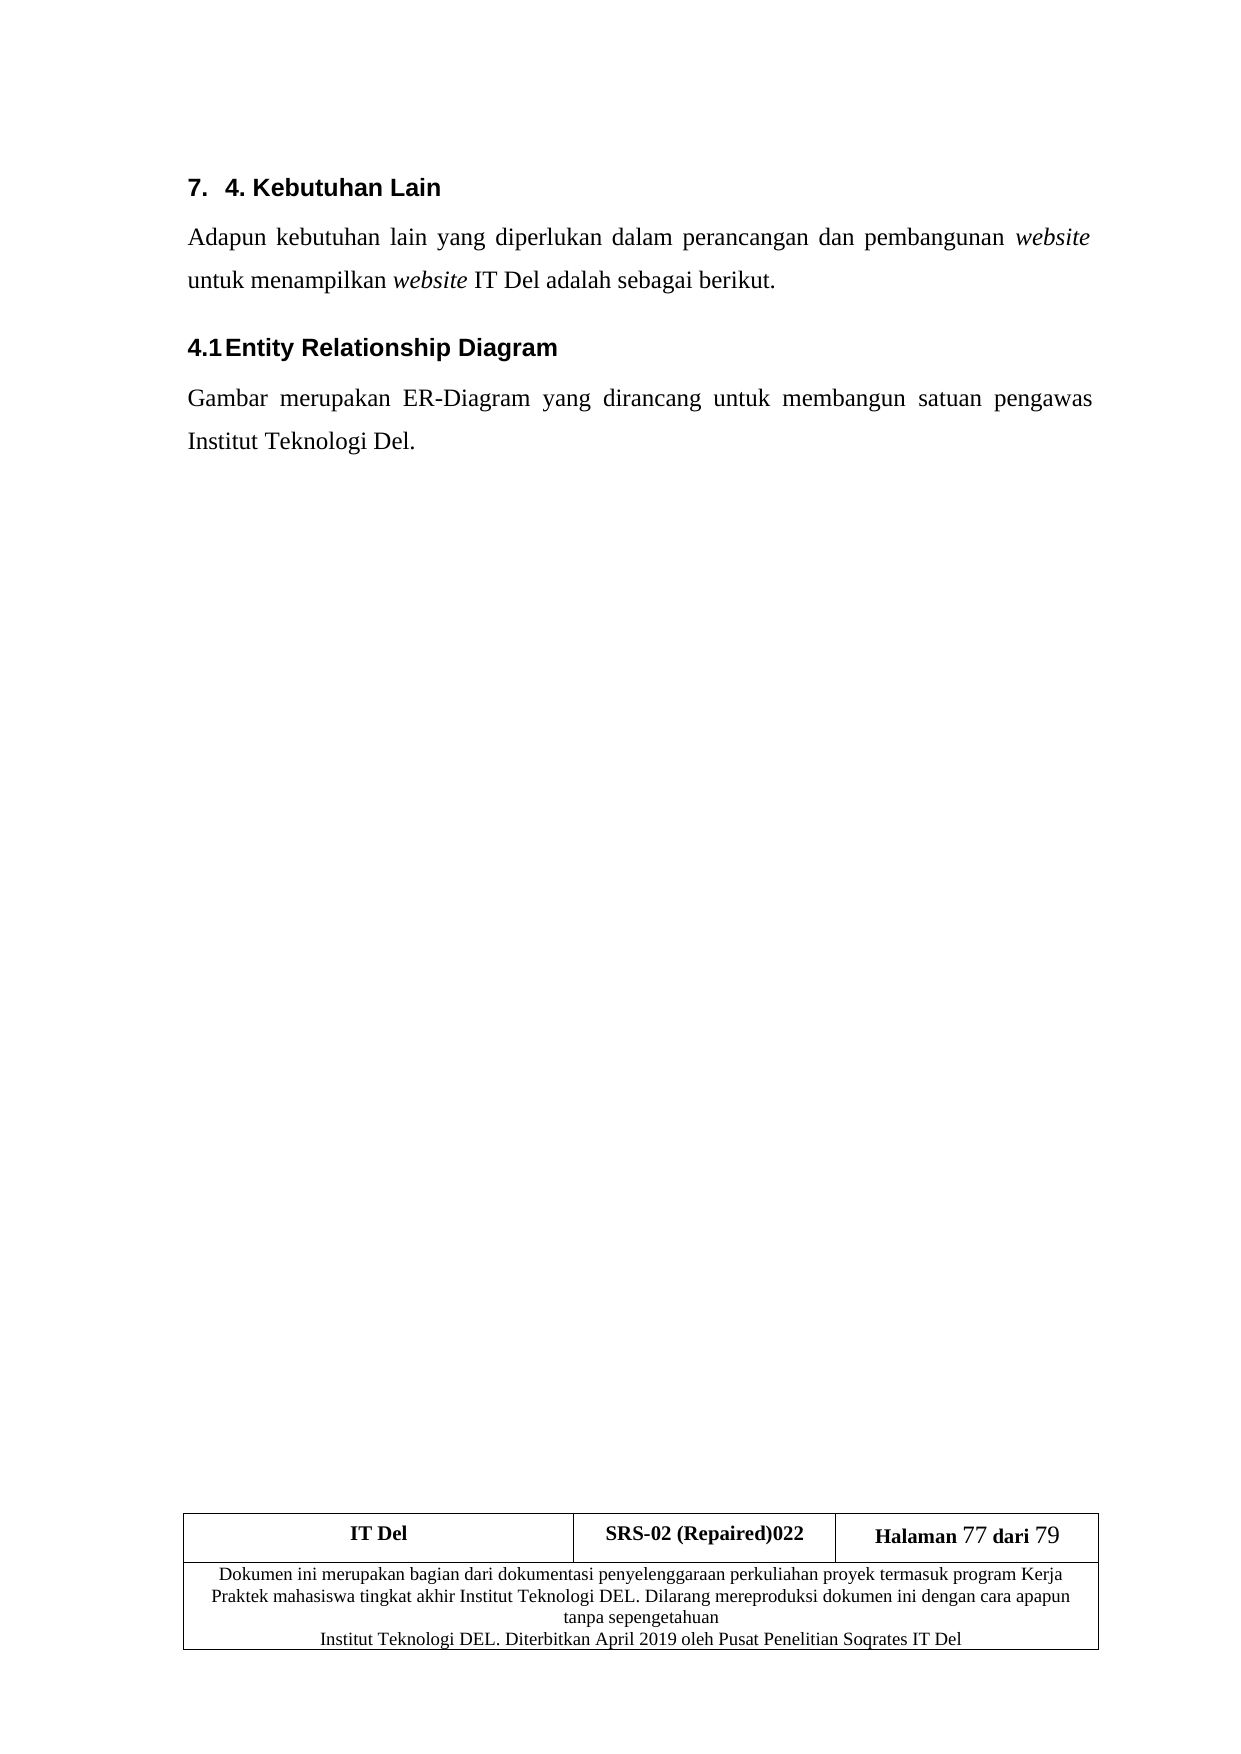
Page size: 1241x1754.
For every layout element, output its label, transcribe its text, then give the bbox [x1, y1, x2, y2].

text Adapun kebutuhan lain yang diperlukan dalam perancangan dan pembangunan website untuk menampilkan website IT Del adalah sebagai berikut. [187, 222, 1092, 294]
subtitle Entity Relationship Diagram [187, 333, 1092, 362]
text Gambar merupakan ER-Diagram yang dirancang untuk membangun satuan pengawas Institut Teknologi Del. [187, 383, 1092, 454]
subtitle 4. Kebutuhan Lain [187, 173, 1092, 201]
